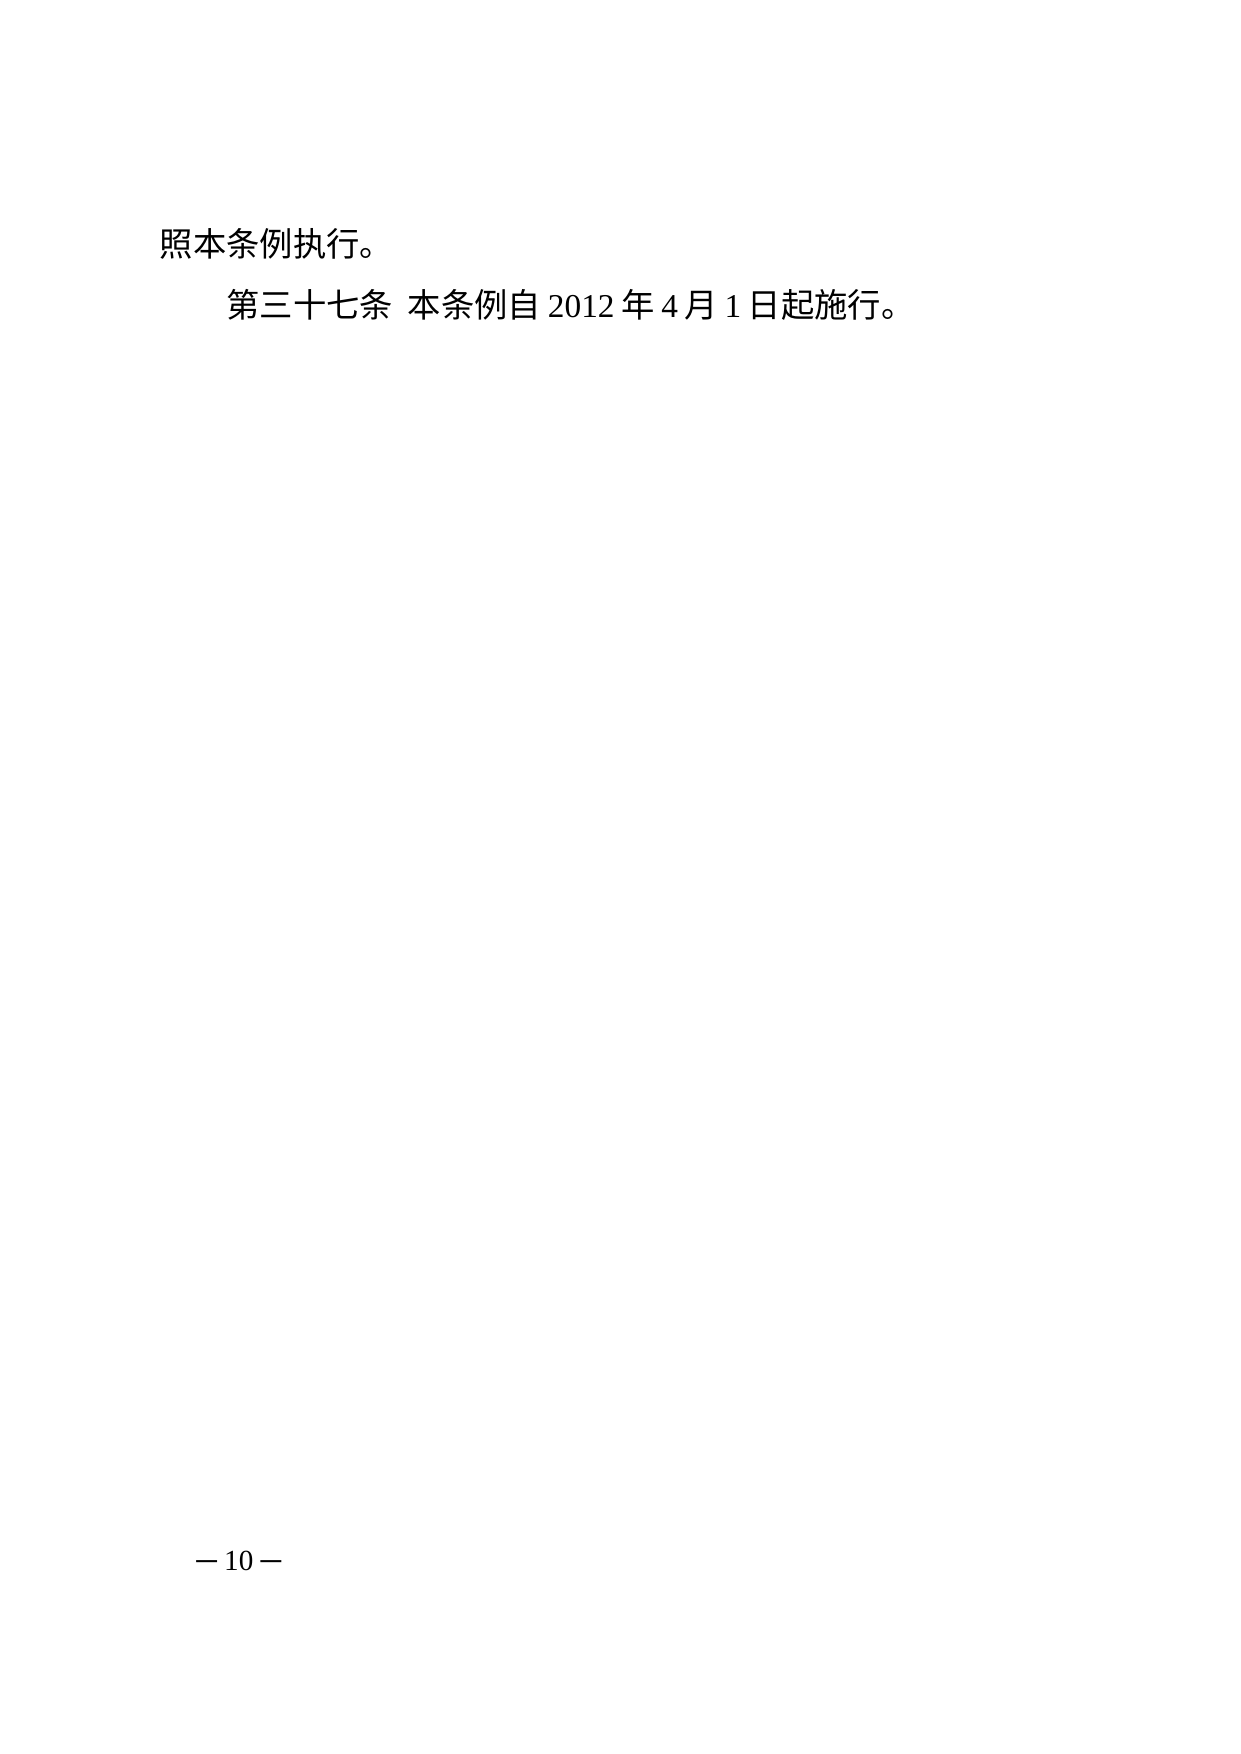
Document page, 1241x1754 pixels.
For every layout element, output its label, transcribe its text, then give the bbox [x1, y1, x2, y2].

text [159, 207, 1081, 268]
text 第三十七条 本条例自施行。 [159, 268, 1081, 330]
